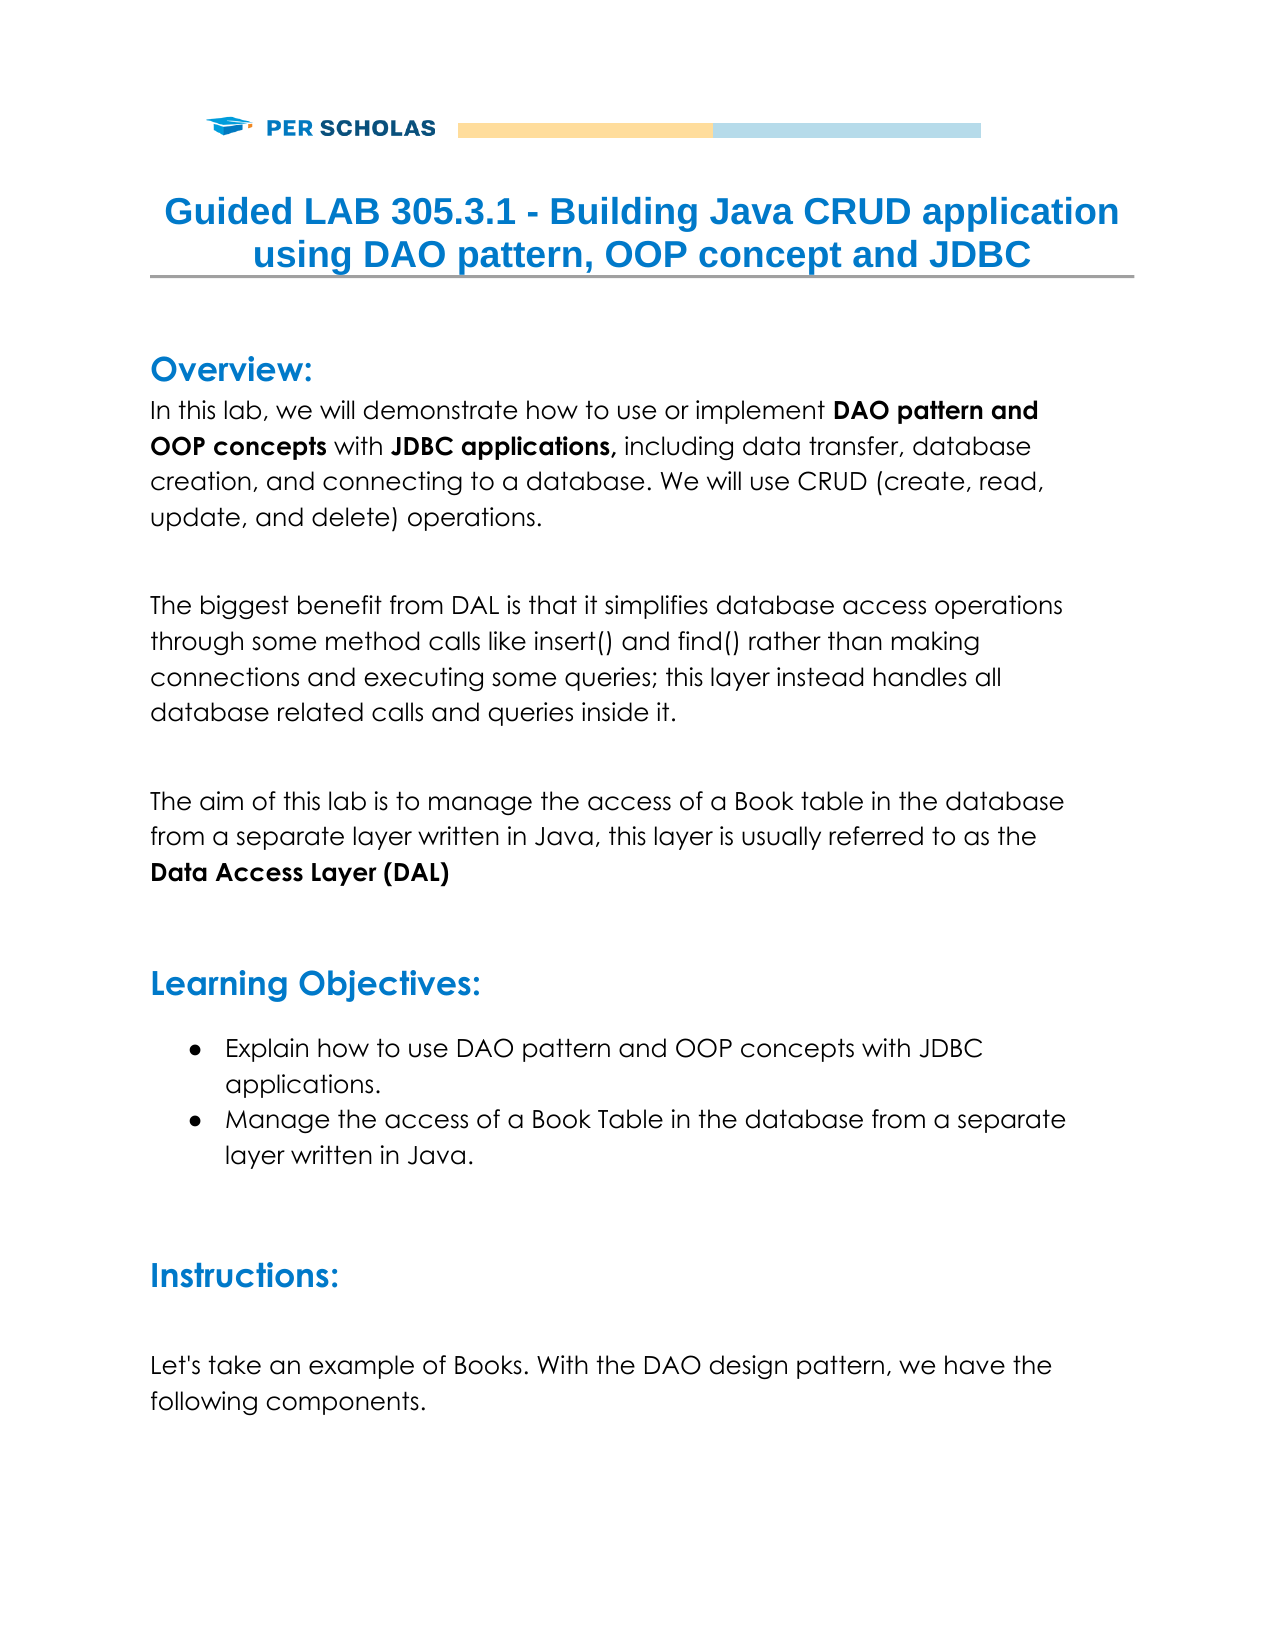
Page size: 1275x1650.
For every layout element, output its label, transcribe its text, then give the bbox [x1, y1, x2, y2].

subtitle Learning Objectives: [150, 958, 1097, 1006]
list Explain how to use DAO pattern and OOP concepts with JDBC applications. [187, 1029, 1097, 1101]
text Let's take an example of Books. With the DAO design pattern, we have the following components. [150, 1346, 1097, 1418]
text The biggest benefit from DAL is that it simplifies database access operations through some method calls like insert() and find() rather than making connections and executing some queries; this layer instead handles all database related calls and queries inside it. [150, 587, 1097, 729]
list Manage the access of a Book Table in the database from a separate layer written in Java. [187, 1101, 1097, 1172]
picture [180, 75, 1029, 185]
text In this lab, we will demonstrate how to use or implement DAO pattern and OOP concepts with JDBC applications, including data transfer, database creation, and connecting to a database. We will use CRUD (create, read, update, and delete) operations. [150, 391, 1097, 534]
subtitle Overview: [150, 344, 1097, 391]
title Guided LAB 305.3.1 - Building Java CRUD application using DAO pattern, OOP concept and JDBC [150, 189, 1134, 275]
text The aim of this lab is to manage the access of a Book table in the database from a separate layer written in Java, this layer is usually referred to as the Data Access Layer (DAL) [150, 782, 1097, 889]
subtitle Instructions: [150, 1250, 1097, 1297]
